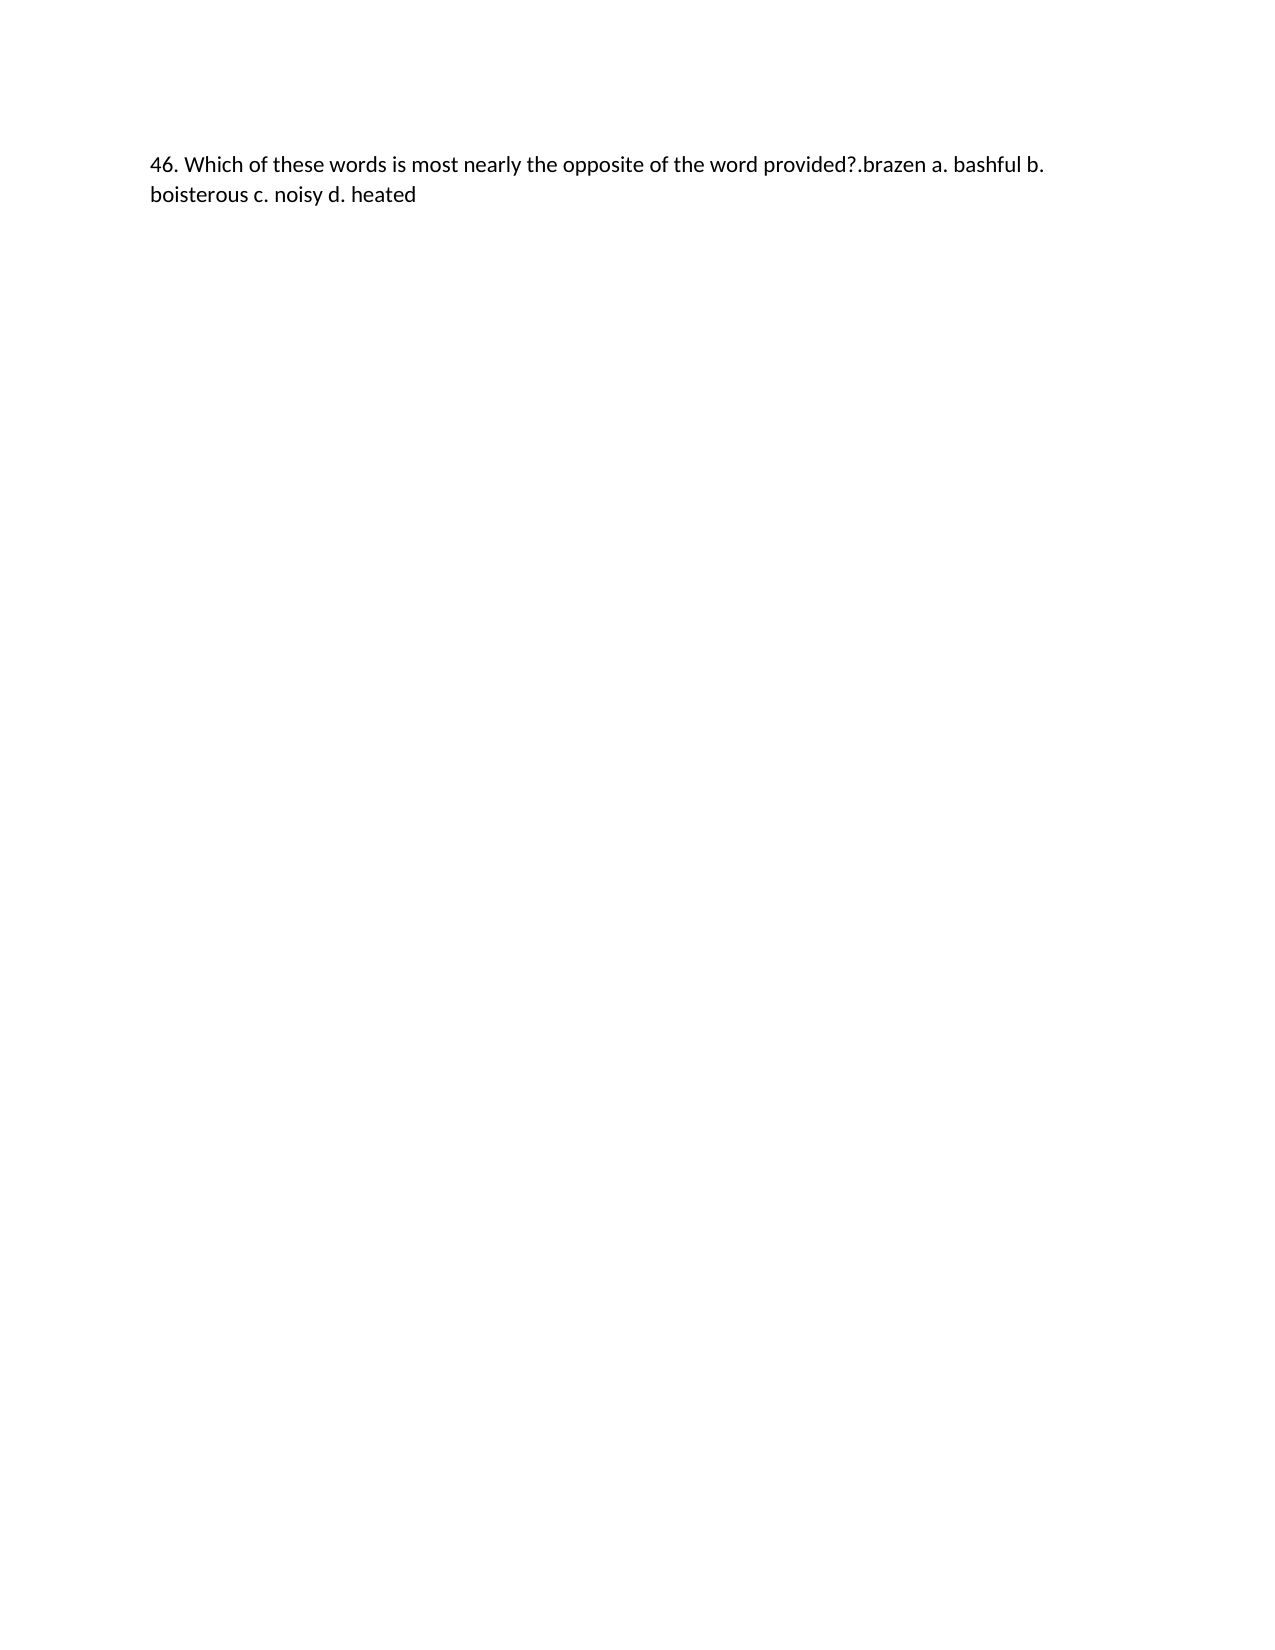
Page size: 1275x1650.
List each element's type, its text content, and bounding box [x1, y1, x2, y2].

text 46. Which of these words is most nearly the opposite of the word provided?.brazen a. bashful b. boisterous c. noisy d. heated [150, 150, 1125, 208]
